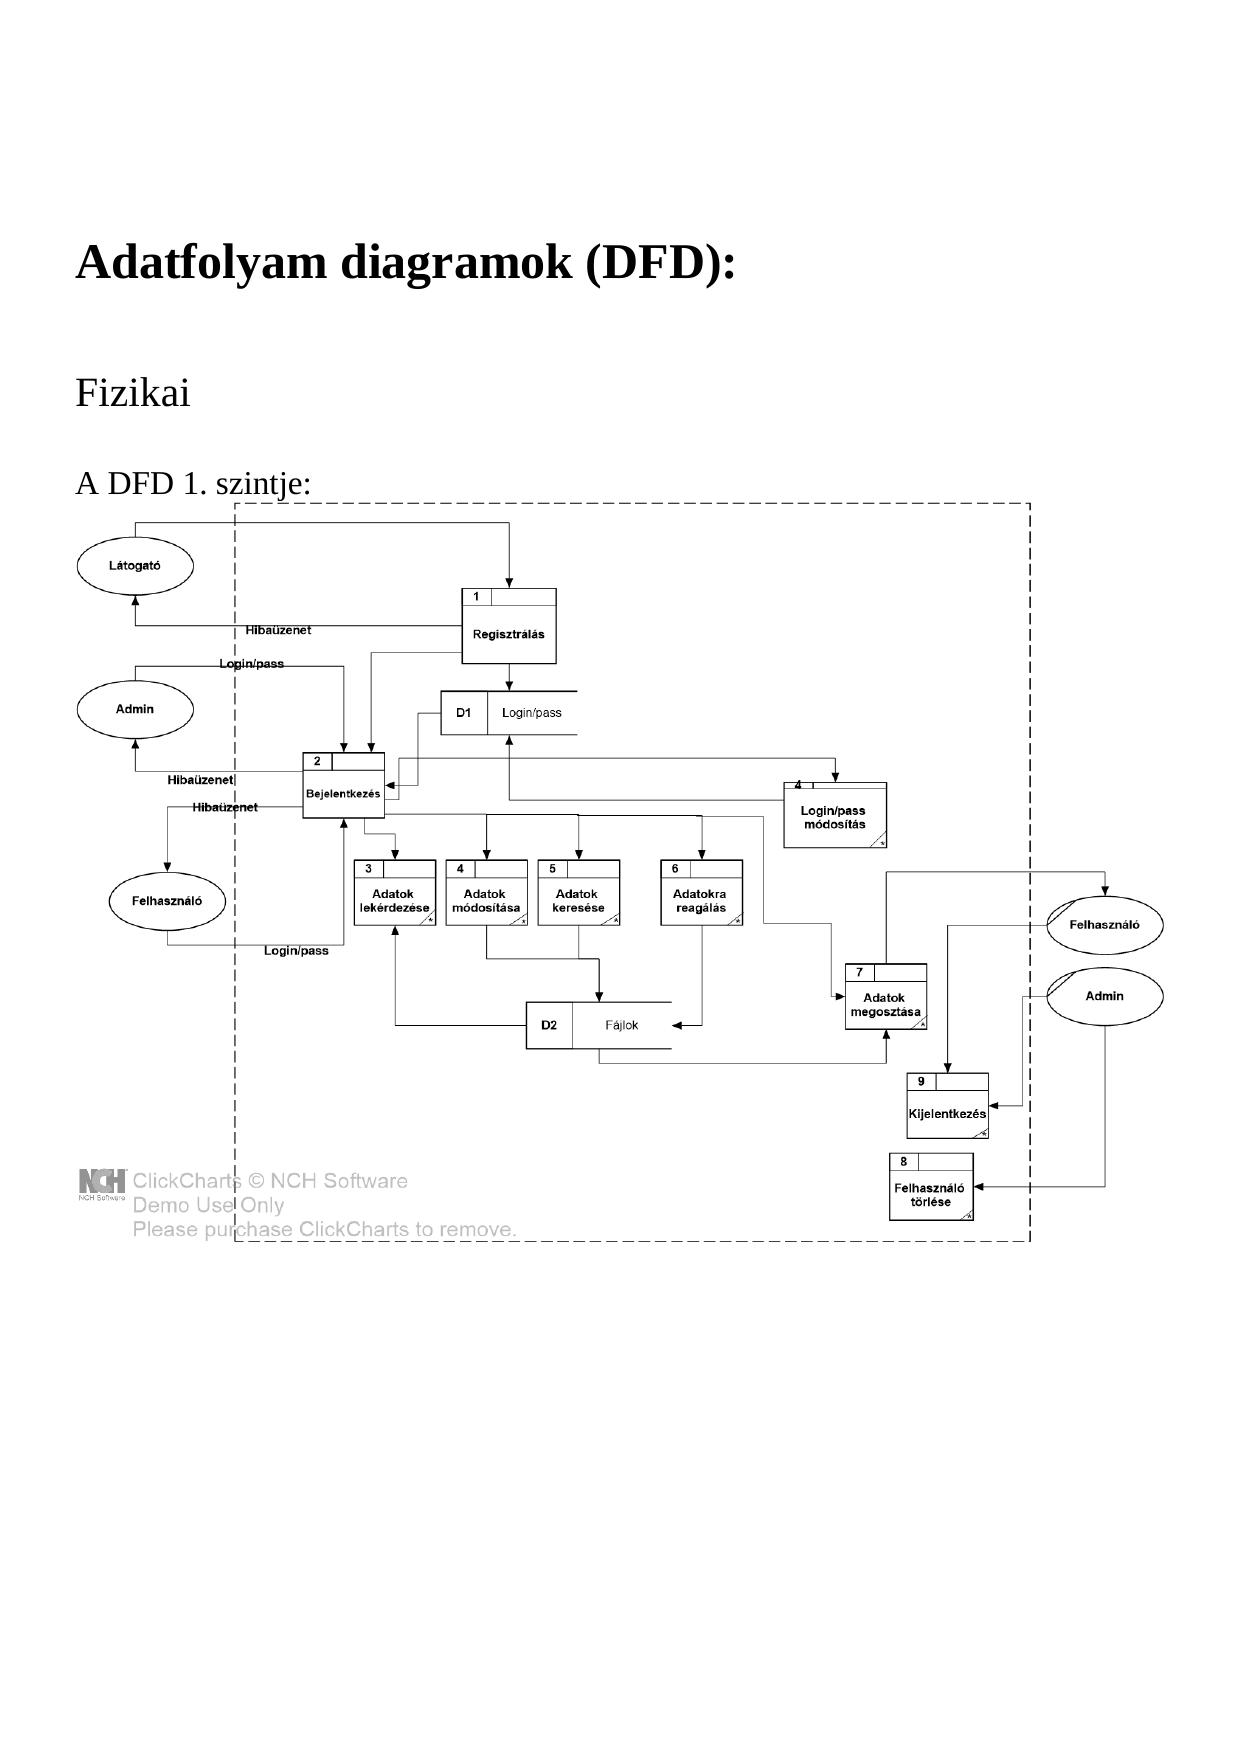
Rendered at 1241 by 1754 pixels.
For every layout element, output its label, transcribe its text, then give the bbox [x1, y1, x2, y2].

text A DFD 1. szintje: [75, 463, 1165, 501]
text Fizikai [75, 367, 1165, 415]
subtitle Adatfolyam diagramok (DFD): [75, 232, 1165, 289]
picture [75, 501, 1166, 1244]
